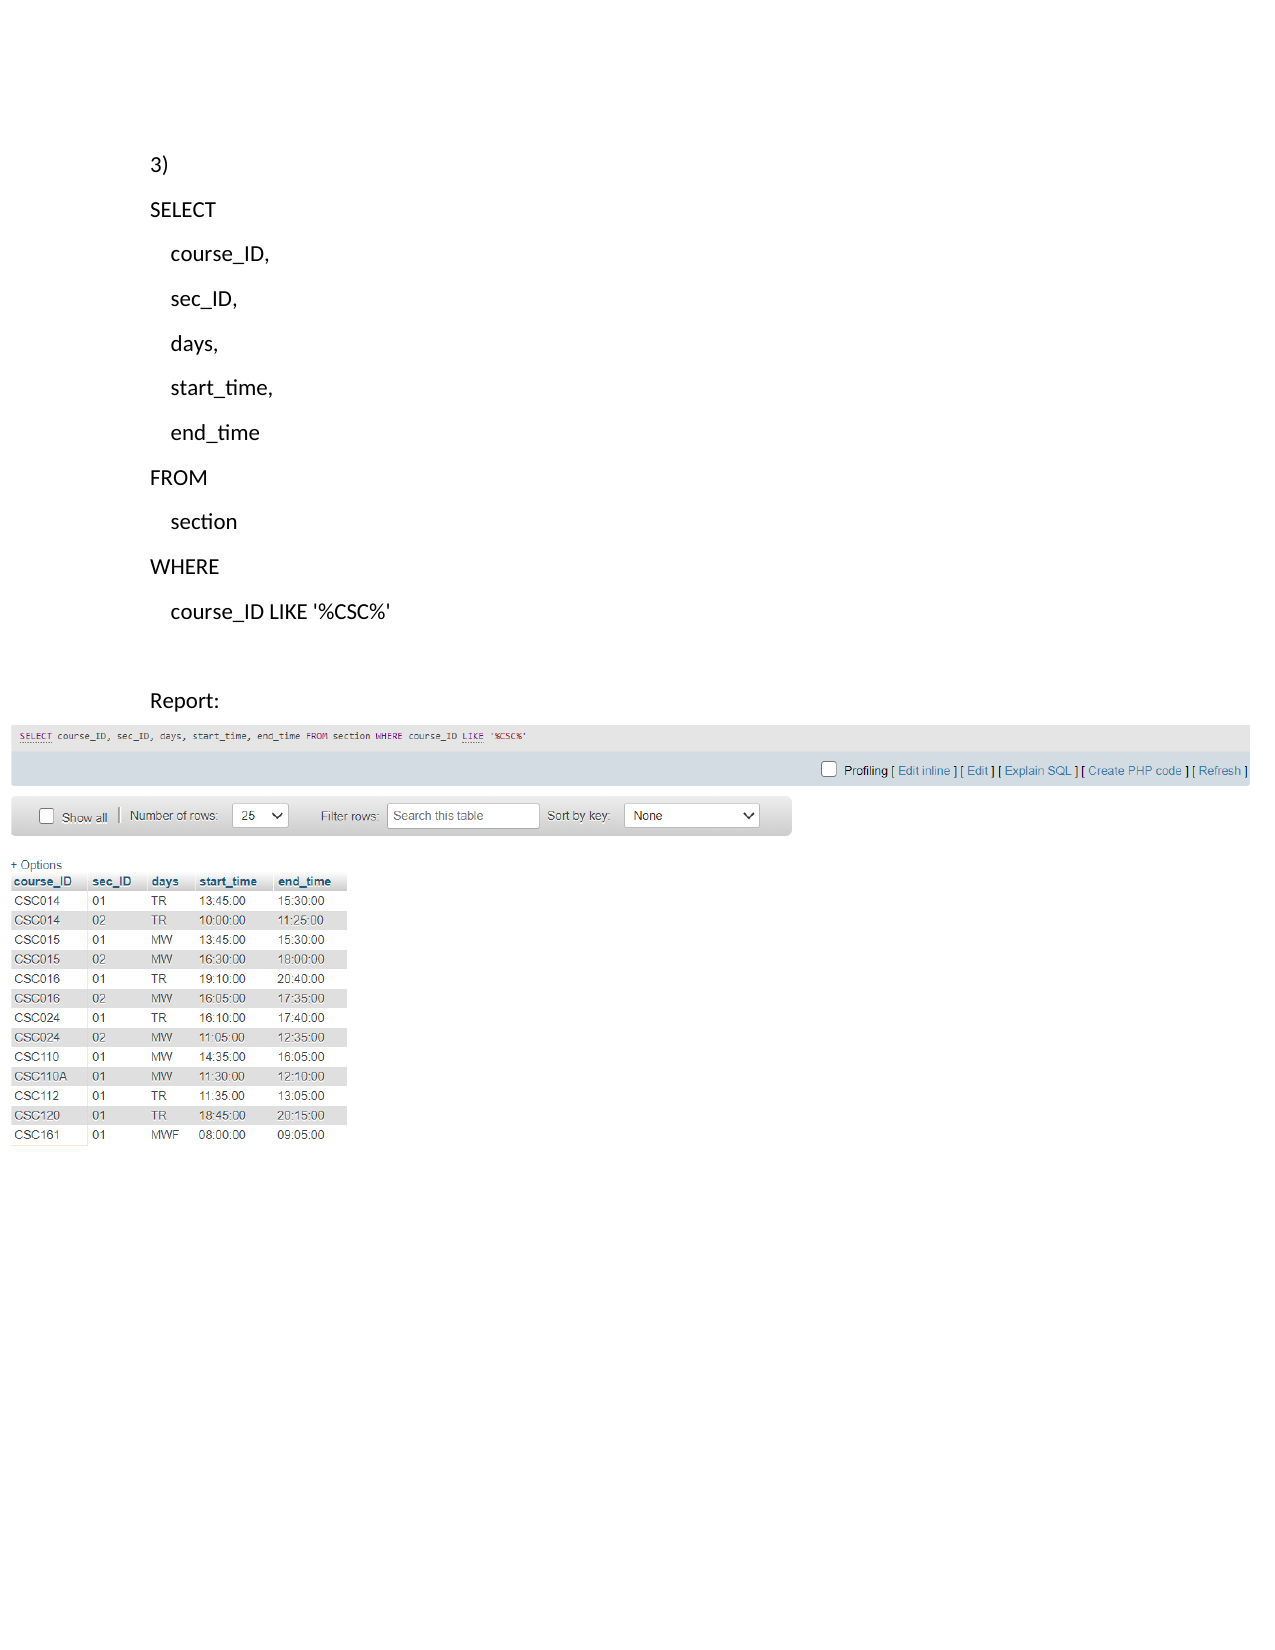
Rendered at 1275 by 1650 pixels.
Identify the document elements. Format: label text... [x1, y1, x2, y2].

text course_ID LIKE '%CSC%' [150, 597, 1125, 625]
text sec_ID, [150, 284, 1125, 312]
text section [150, 507, 1125, 536]
text FROM [150, 463, 1125, 491]
picture [10, 725, 1252, 1182]
text end_time [150, 418, 1125, 446]
text SELECT [150, 195, 1125, 223]
text course_ID, [150, 239, 1125, 267]
text WHERE [150, 552, 1125, 580]
text days, [150, 329, 1125, 357]
text start_time, [150, 373, 1125, 401]
text 3) [150, 150, 1125, 178]
text Report: [150, 686, 1125, 714]
